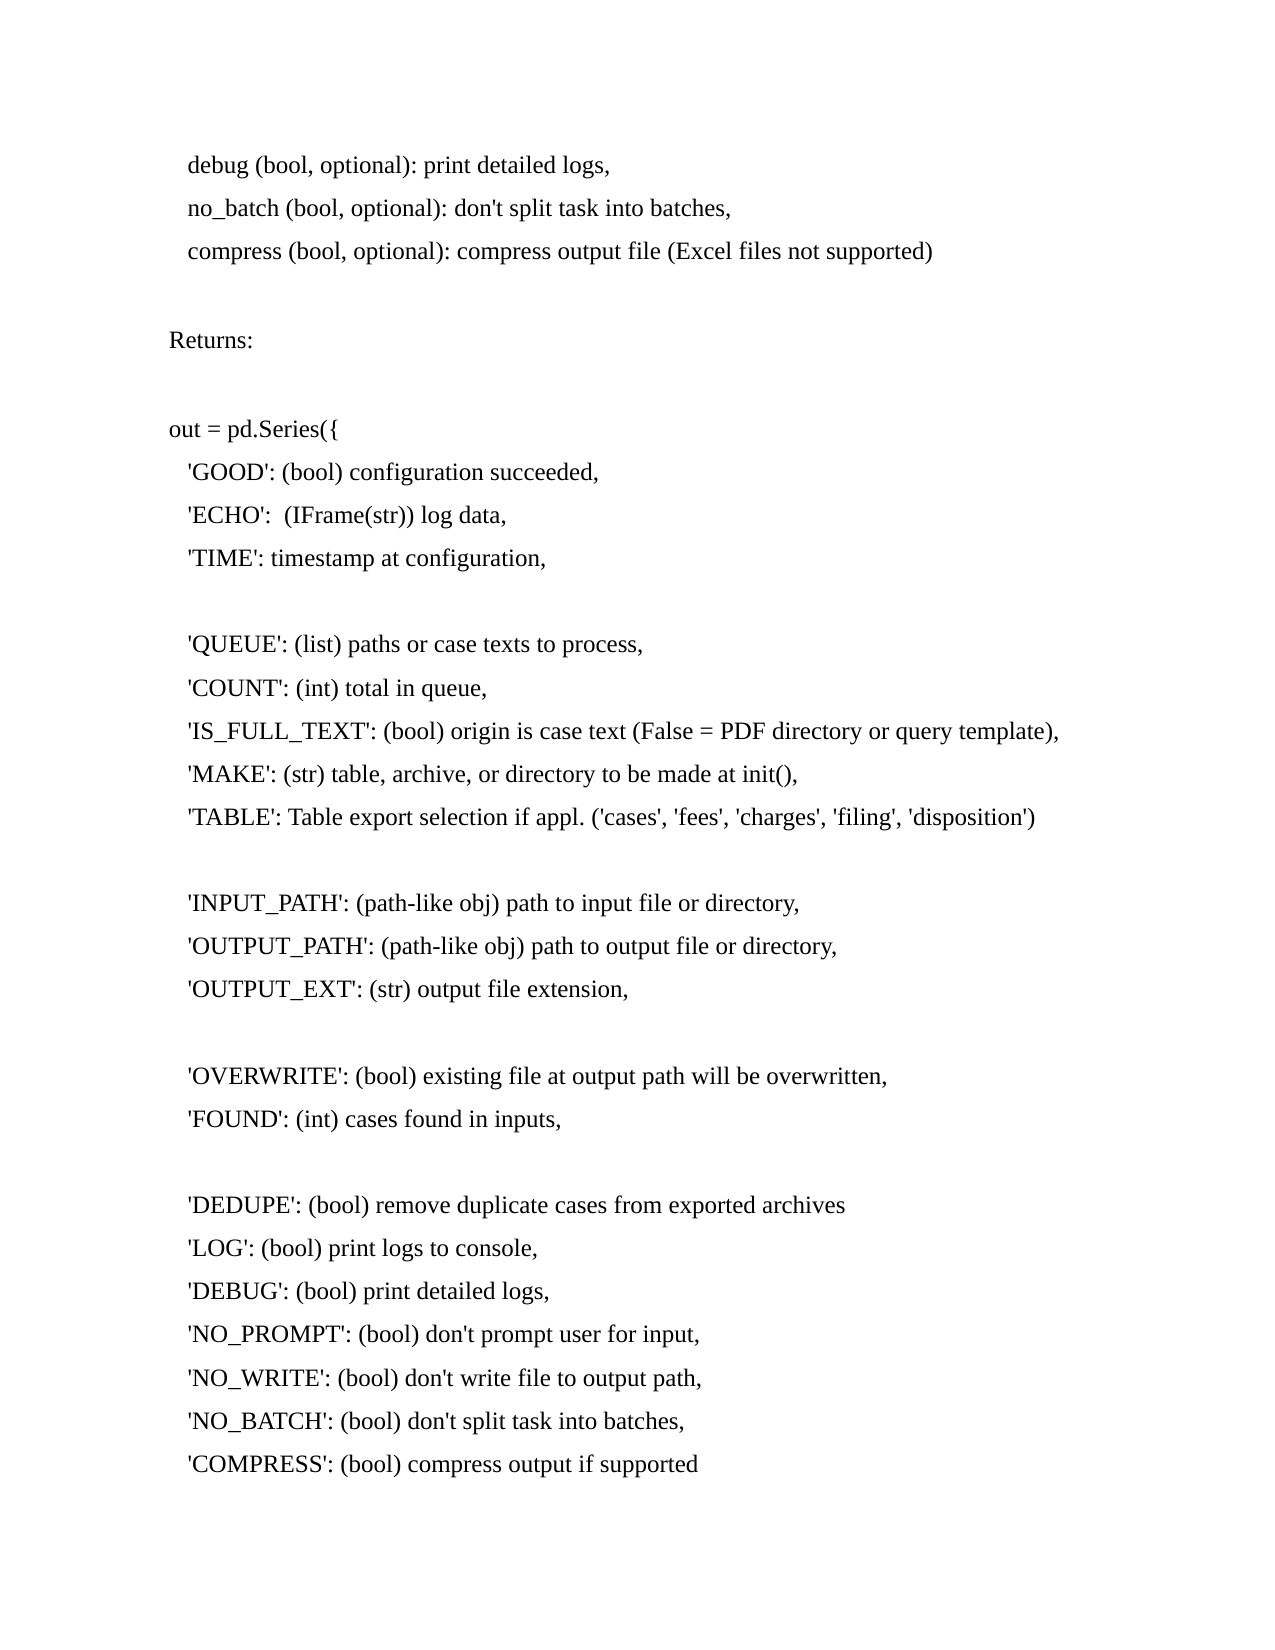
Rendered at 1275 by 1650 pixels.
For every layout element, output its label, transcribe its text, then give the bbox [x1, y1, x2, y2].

text 'NO_BATCH': (bool) don't split task into batches, [150, 1406, 1125, 1434]
text 'NO_PROMPT': (bool) don't prompt user for input, [150, 1319, 1125, 1348]
text 'QUEUE': (list) paths or case texts to process, [150, 629, 1125, 658]
text 'MAKE': (str) table, archive, or directory to be made at init(), [150, 759, 1125, 788]
text Returns: [150, 325, 1125, 354]
text compress (bool, optional): compress output file (Excel files not supported) [150, 236, 1125, 265]
text no_batch (bool, optional): don't split task into batches, [150, 193, 1125, 222]
text 'DEBUG': (bool) print detailed logs, [150, 1276, 1125, 1305]
text 'TIME': timestamp at configuration, [150, 543, 1125, 572]
text 'COMPRESS': (bool) compress output if supported [150, 1449, 1125, 1478]
text 'GOOD': (bool) configuration succeeded, [150, 457, 1125, 486]
text 'LOG': (bool) print logs to console, [150, 1233, 1125, 1262]
text 'OUTPUT_PATH': (path-like obj) path to output file or directory, [150, 931, 1125, 960]
text 'TABLE': Table export selection if appl. ('cases', 'fees', 'charges', 'filing', 'disposition') [150, 802, 1125, 831]
text 'ECHO': (IFrame(str)) log data, [150, 500, 1125, 529]
text 'IS_FULL_TEXT': (bool) origin is case text (False = PDF directory or query template), [150, 716, 1125, 744]
text debug (bool, optional): print detailed logs, [150, 150, 1125, 179]
text 'OVERWRITE': (bool) existing file at output path will be overwritten, [150, 1061, 1125, 1089]
text 'OUTPUT_EXT': (str) output file extension, [150, 974, 1125, 1003]
text 'FOUND': (int) cases found in inputs, [150, 1104, 1125, 1133]
text 'INPUT_PATH': (path-like obj) path to input file or directory, [150, 888, 1125, 917]
text 'NO_WRITE': (bool) don't write file to output path, [150, 1363, 1125, 1391]
text 'COUNT': (int) total in queue, [150, 673, 1125, 701]
text out = pd.Series({ [150, 414, 1125, 443]
text 'DEDUPE': (bool) remove duplicate cases from exported archives [150, 1190, 1125, 1219]
